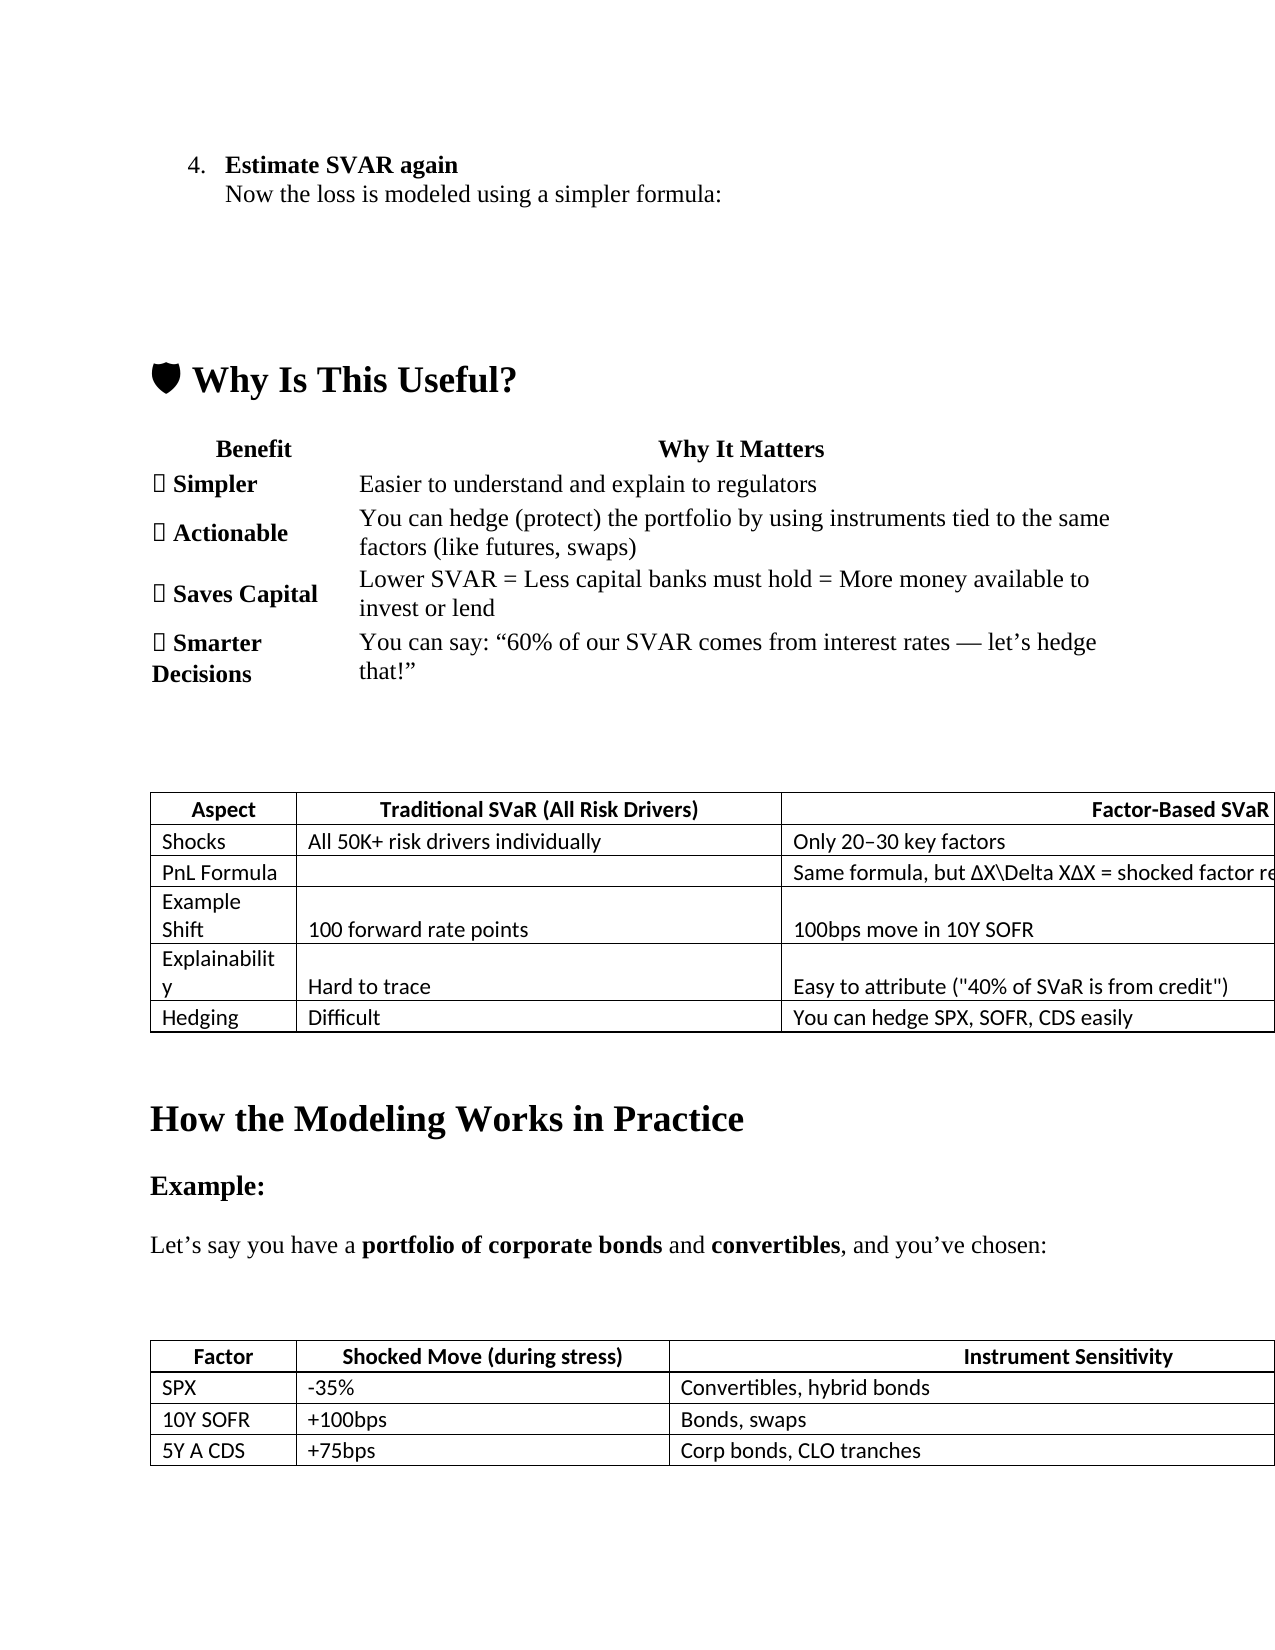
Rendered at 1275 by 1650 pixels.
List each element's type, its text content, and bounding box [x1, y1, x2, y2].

table_cell -35% [297, 1373, 669, 1403]
text How the Modeling Works in Practice [150, 1097, 1125, 1140]
table_header Factor [151, 1341, 296, 1371]
table_cell You can say: “60% of our SVAR comes from interest rates — let’s hedge that!” [357, 623, 1125, 689]
table_cell 100bps move in 10Y SOFR [782, 887, 1274, 943]
table_cell Convertibles, hybrid bonds [670, 1373, 1274, 1403]
table_header Why It Matters [357, 433, 1125, 464]
table_header Benefit [150, 433, 357, 464]
table_cell Bonds, swaps [670, 1404, 1274, 1434]
table_cell You can hedge (protect) the portfolio by using instruments tied to the same factors (like futures, swaps) [357, 502, 1125, 562]
table_cell You can hedge SPX, SOFR, CDS easily [782, 1001, 1274, 1031]
table_cell +100bps [297, 1404, 669, 1434]
table_cell Only 20–30 key factors [782, 825, 1274, 855]
table_header Aspect [151, 793, 296, 823]
table_header Factor-Based SVaR [782, 793, 1274, 823]
table_cell ✅ Actionable [150, 502, 357, 562]
table_header Instrument Sensitivity [670, 1341, 1274, 1371]
table_cell 5Y A CDS [151, 1435, 296, 1465]
table_cell ✅ Smarter Decisions [150, 623, 357, 689]
table_cell Easy to attribute ("40% of SVaR is from credit") [782, 944, 1274, 1000]
table_cell Example Shift [151, 887, 296, 943]
table_cell ✅ Simpler [150, 465, 357, 502]
table_cell SPX [151, 1373, 296, 1403]
table_cell Lower SVAR = Less capital banks must hold = More money available to invest or lend [357, 563, 1125, 623]
table_cell Hedging [151, 1001, 296, 1031]
list Estimate SVAR again Now the loss is modeled using a simpler formula: [187, 150, 1125, 207]
text Let’s say you have a portfolio of corporate bonds and convertibles, and you’ve chosen: [150, 1231, 1125, 1259]
table_cell 100 forward rate points [297, 887, 781, 943]
table_cell Hard to trace [297, 944, 781, 1000]
table_cell Same formula, but ΔX\Delta XΔX = shocked factor returns [782, 856, 1274, 886]
table_cell Easier to understand and explain to regulators [357, 465, 1125, 502]
text Example: [150, 1169, 1125, 1201]
table_cell 10Y SOFR [151, 1404, 296, 1434]
table_header Shocked Move (during stress) [297, 1341, 669, 1371]
table_cell All 50K+ risk drivers individually [297, 825, 781, 855]
table_header Traditional SVaR (All Risk Drivers) [297, 793, 781, 823]
table_cell Difficult [297, 1001, 781, 1031]
table_cell +75bps [297, 1435, 669, 1465]
table_cell ✅ Saves Capital [150, 563, 357, 623]
text 🛡️ Why Is This Useful? [150, 352, 1125, 403]
table_cell Explainability [151, 944, 296, 1000]
table_cell PnL Formula [151, 856, 296, 886]
table_cell Corp bonds, CLO tranches [670, 1435, 1274, 1465]
table_cell [297, 856, 781, 886]
table_cell Shocks [151, 825, 296, 855]
